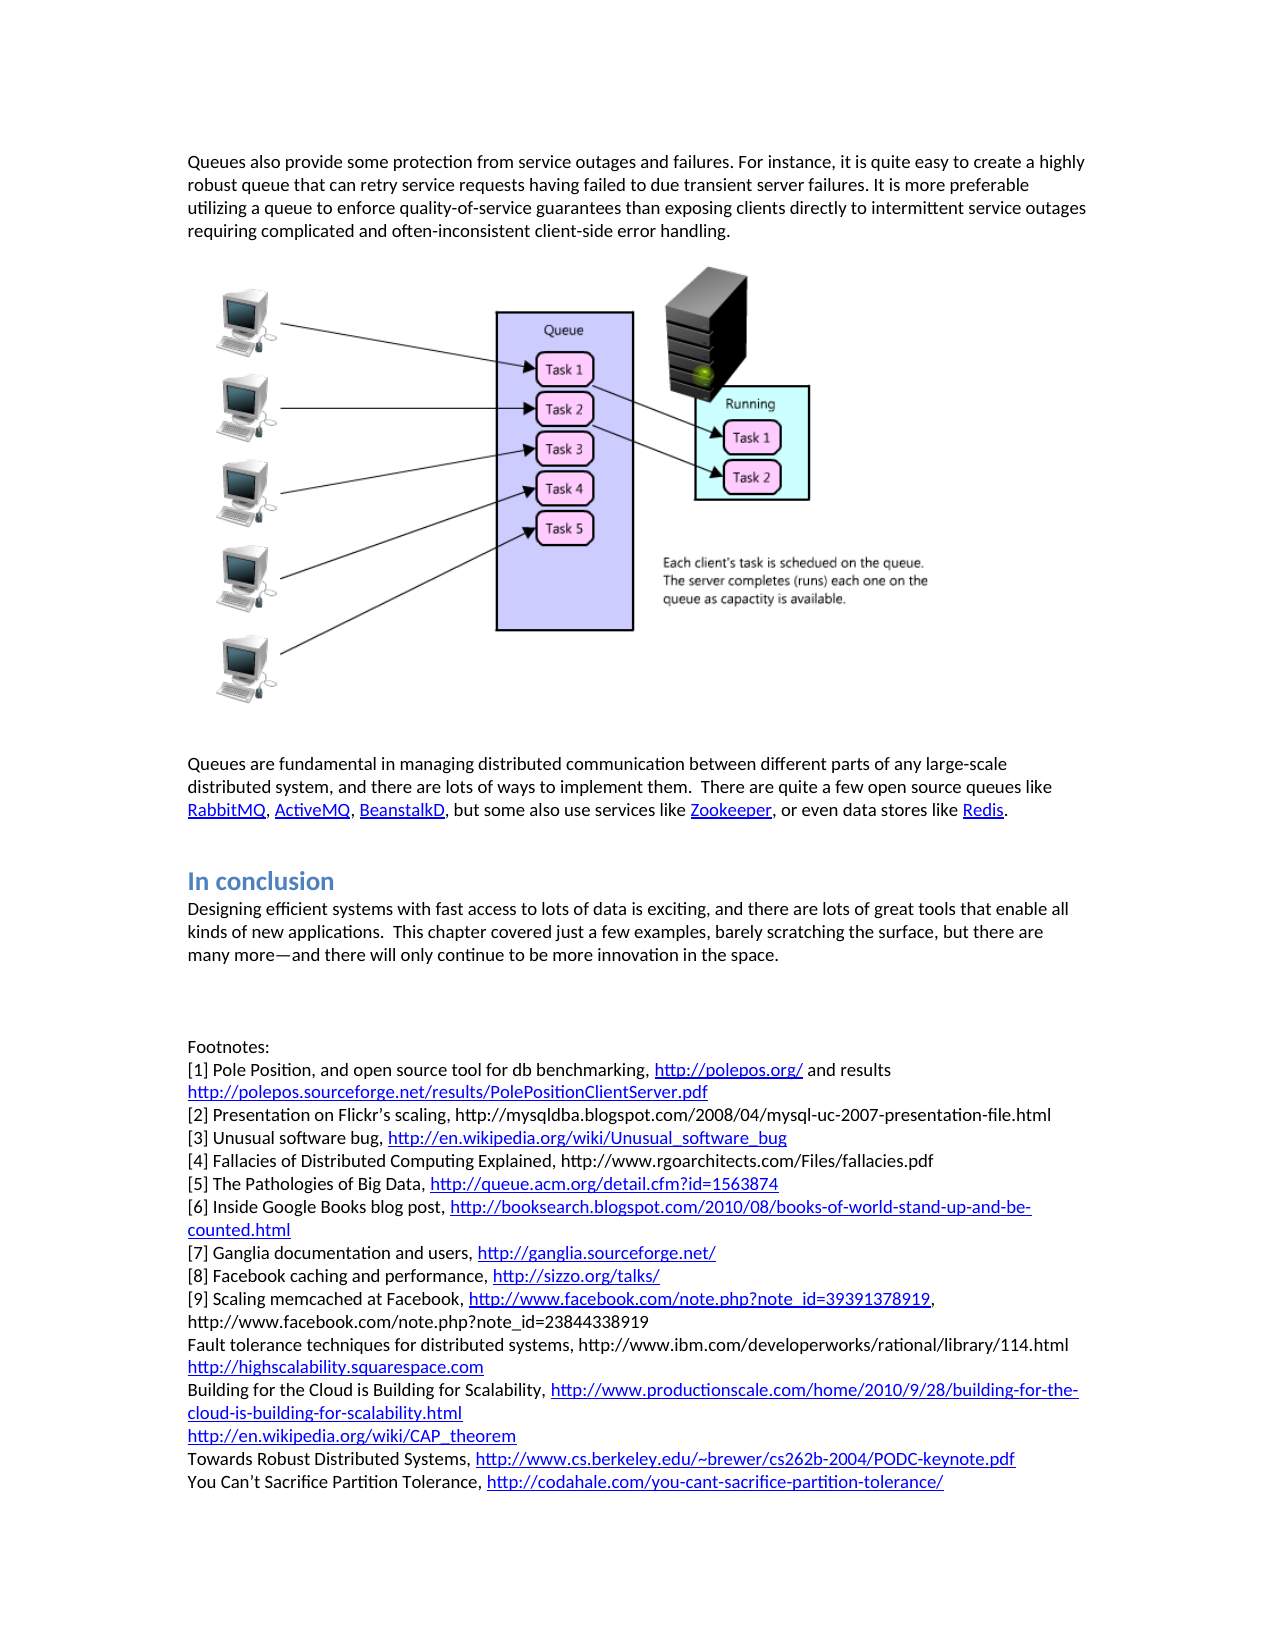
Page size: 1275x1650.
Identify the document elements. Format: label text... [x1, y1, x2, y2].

text Designing efficient systems with fast access to lots of data is exciting, and there are lots of great tools that enable all kinds of new applications. This chapter covered just a few examples, barely scratching the surface, but there are many more—and there will only continue to be more innovation in the space. [187, 897, 1087, 966]
text [1] Pole Position, and open source tool for db benchmarking, http://polepos.org/ and results http://polepos.sourceforge.net/results/PolePositionClientServer.pdf [187, 1058, 1087, 1104]
text http://highscalability.squarespace.com [187, 1356, 1087, 1379]
text Footnotes: [187, 1035, 1087, 1058]
text [3] Unusual software bug, http://en.wikipedia.org/wiki/Unusual_software_bug [187, 1127, 1087, 1149]
text Fault tolerance techniques for distributed systems, http://www.ibm.com/developerworks/rational/library/114.html [187, 1333, 1087, 1356]
text [9] Scaling memcached at Facebook, http://www.facebook.com/note.php?note_id=39391378919, http://www.facebook.com/note.php?note_id=23844338919 [187, 1287, 1087, 1333]
text Building for the Cloud is Building for Scalability, http://www.productionscale.com/home/2010/9/28/building-for-the-cloud-is-building-for-scalability.html [187, 1379, 1087, 1424]
text [8] Facebook caching and performance, http://sizzo.org/talks/ [187, 1264, 1087, 1287]
text Towards Robust Distributed Systems, http://www.cs.berkeley.edu/~brewer/cs262b-2004/PODC-keynote.pdf [187, 1447, 1087, 1470]
picture [187, 241, 976, 729]
text Queues are fundamental in managing distributed communication between different parts of any large-scale distributed system, and there are lots of ways to implement them. There are quite a few open source queues like RabbitMQ, ActiveMQ, BeanstalkD, but some also use services like Zookeeper, or even data stores like Redis. [187, 752, 1087, 821]
text [6] Inside Google Books blog post, http://booksearch.blogspot.com/2010/08/books-of-world-stand-up-and-be-counted.html [187, 1195, 1087, 1241]
text [4] Fallacies of Distributed Computing Explained, http://www.rgoarchitects.com/Files/fallacies.pdf [187, 1149, 1087, 1172]
text You Can’t Sacrifice Partition Tolerance, http://codahale.com/you-cant-sacrifice-partition-tolerance/ [187, 1470, 1087, 1493]
subtitle In conclusion [187, 864, 1087, 897]
text [7] Ganglia documentation and users, http://ganglia.sourceforge.net/ [187, 1241, 1087, 1264]
text Queues also provide some protection from service outages and failures. For instance, it is quite easy to create a highly robust queue that can retry service requests having failed to due transient server failures. It is more preferable utilizing a queue to enforce quality-of-service guarantees than exposing clients directly to intermittent service outages requiring complicated and often-inconsistent client-side error handling. [187, 150, 1087, 242]
text http://en.wikipedia.org/wiki/CAP_theorem [187, 1424, 1087, 1447]
text [2] Presentation on Flickr’s scaling, http://mysqldba.blogspot.com/2008/04/mysql-uc-2007-presentation-file.html [187, 1104, 1087, 1127]
text [5] The Pathologies of Big Data, http://queue.acm.org/detail.cfm?id=1563874 [187, 1172, 1087, 1195]
